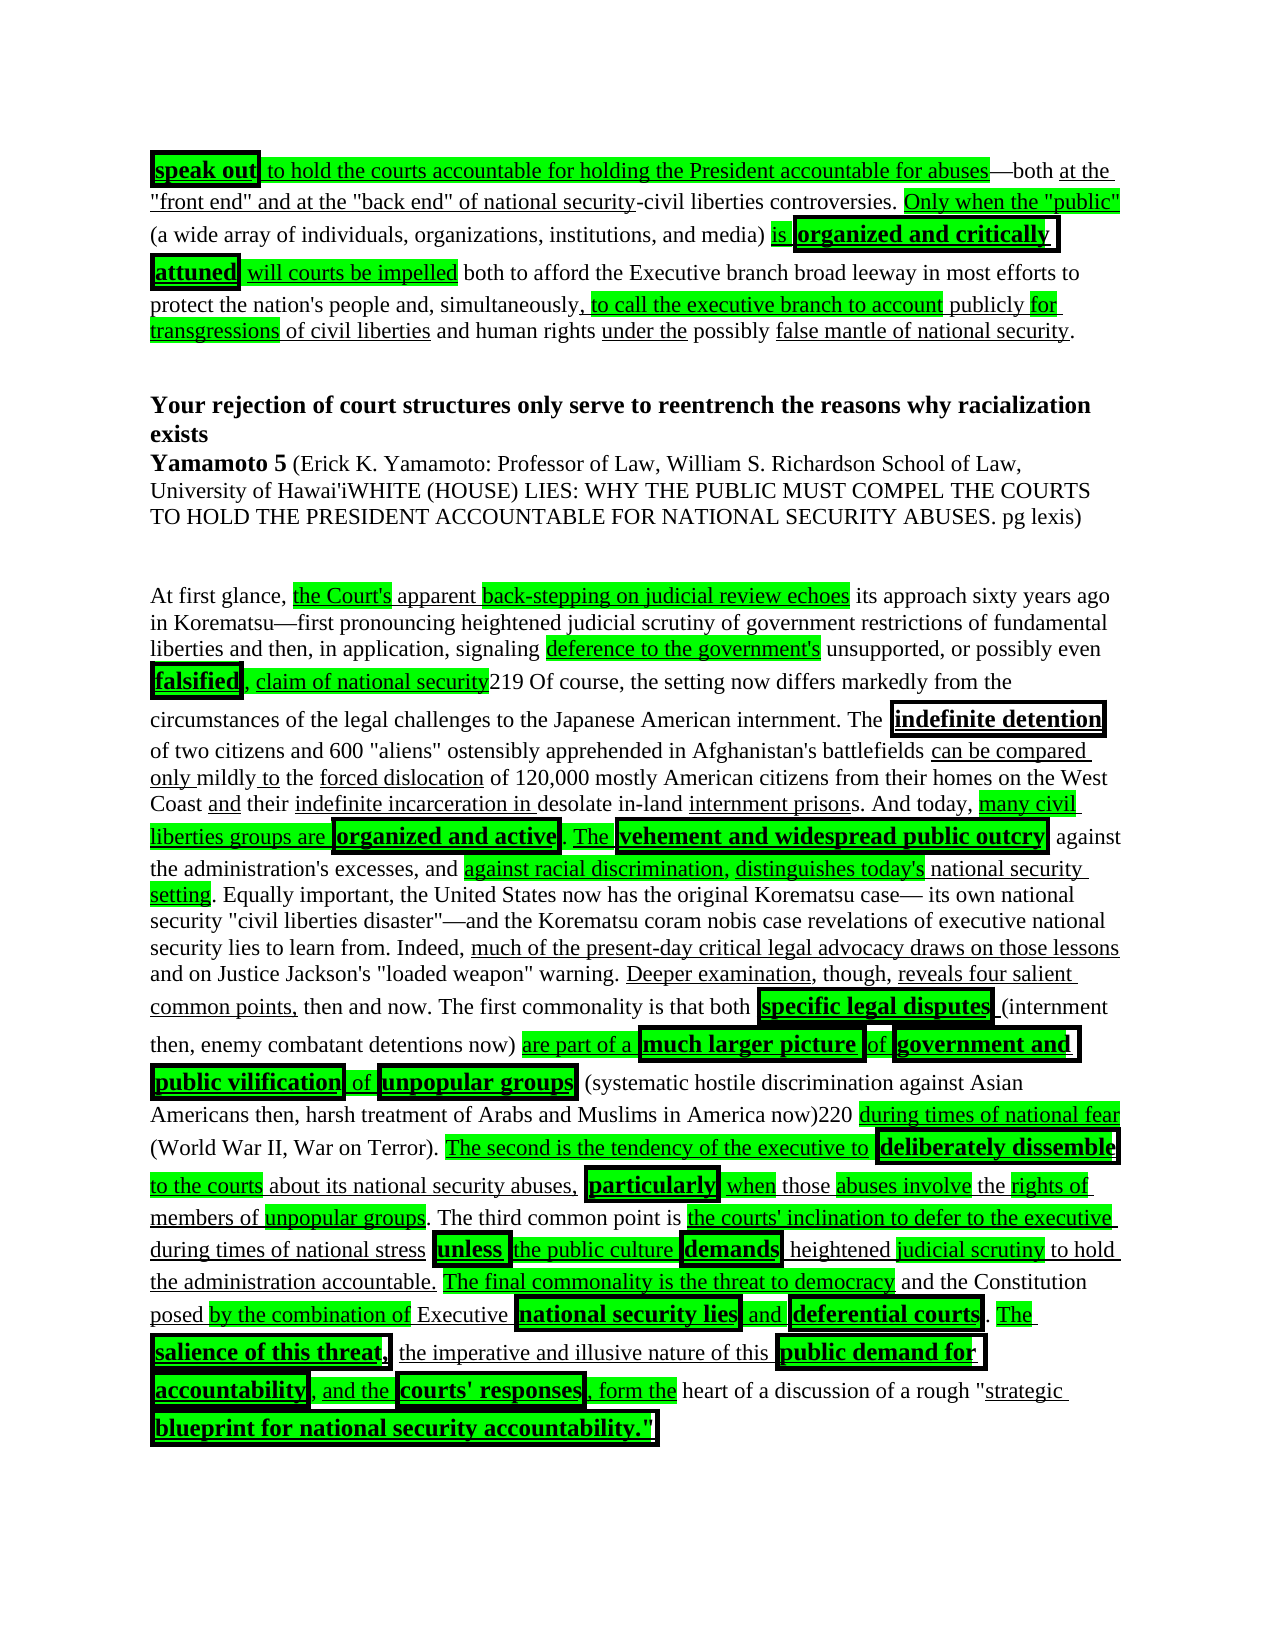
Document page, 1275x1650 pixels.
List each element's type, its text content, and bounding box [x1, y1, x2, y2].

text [150, 150, 1125, 343]
text Yamamoto 5 (Erick K. Yamamoto: Professor of Law, William S. Richardson School of Law, University of Hawai'iWHITE (HOUSE) LIES: WHY THE PUBLIC MUST COMPEL THE COURTS TO HOLD THE PRESIDENT ACCOUNTABLE FOR NATIONAL SECURITY ABUSES. pg lexis) [150, 448, 1125, 529]
text At first glance, the Court's apparent back-stepping on judicial review echoes its approach sixty years ago in Korematsu—first pronouncing heightened judicial scrutiny of government restrictions of fundamental liberties and then, in application, signaling deference to the government's unsupported, or possibly even falsified, claim of national security219 Of course, the setting now differs markedly from the circumstances of the legal challenges to the Japanese American internment. The indefinite detention of two citizens and 600 "aliens" ostensibly apprehended in Afghanistan's battlefields can be compared only mildly to the forced dislocation of 120,000 mostly American citizens from their homes on the West Coast and their indefinite incarceration in desolate in-land internment prisons. And today, many civil liberties groups are organized and active. The vehement and widespread public outcry against the administration's excesses, and against racial discrimination, distinguishes today's national security setting. Equally important, the United States now has the original Korematsu case— its own national security "civil liberties disaster"—and the Korematsu coram nobis case revelations of executive national security lies to learn from. Indeed, much of the present-day critical legal advocacy draws on those lessons and on Justice Jackson's "loaded weapon" warning. Deeper examination, though, reveals four salient common points, then and now. The first commonality is that both specific legal disputes (internment then, enemy combatant detentions now) are part of a much larger picture of government and public vilification of unpopular groups (systematic hostile discrimination against Asian Americans then, harsh treatment of Arabs and Muslims in America now)220 during times of national fear (World War II, War on Terror). The second is the tendency of the executive to deliberately dissemble to the courts about its national security abuses, particularly when those abuses involve the rights of members of unpopular groups. The third common point is the courts' inclination to defer to the executive during times of national stress unless the public culture demands heightened judicial scrutiny to hold the administration accountable. The final commonality is the threat to democracy and the Constitution posed by the combination of Executive national security lies and deferential courts. The salience of this threat, the imperative and illusive nature of this public demand for accountability, and the courts' responses, form the heart of a discussion of a rough "strategic blueprint for national security accountability." [150, 582, 1125, 1447]
subtitle Your rejection of court structures only serve to reentrench the reasons why racialization exists [150, 391, 1125, 448]
